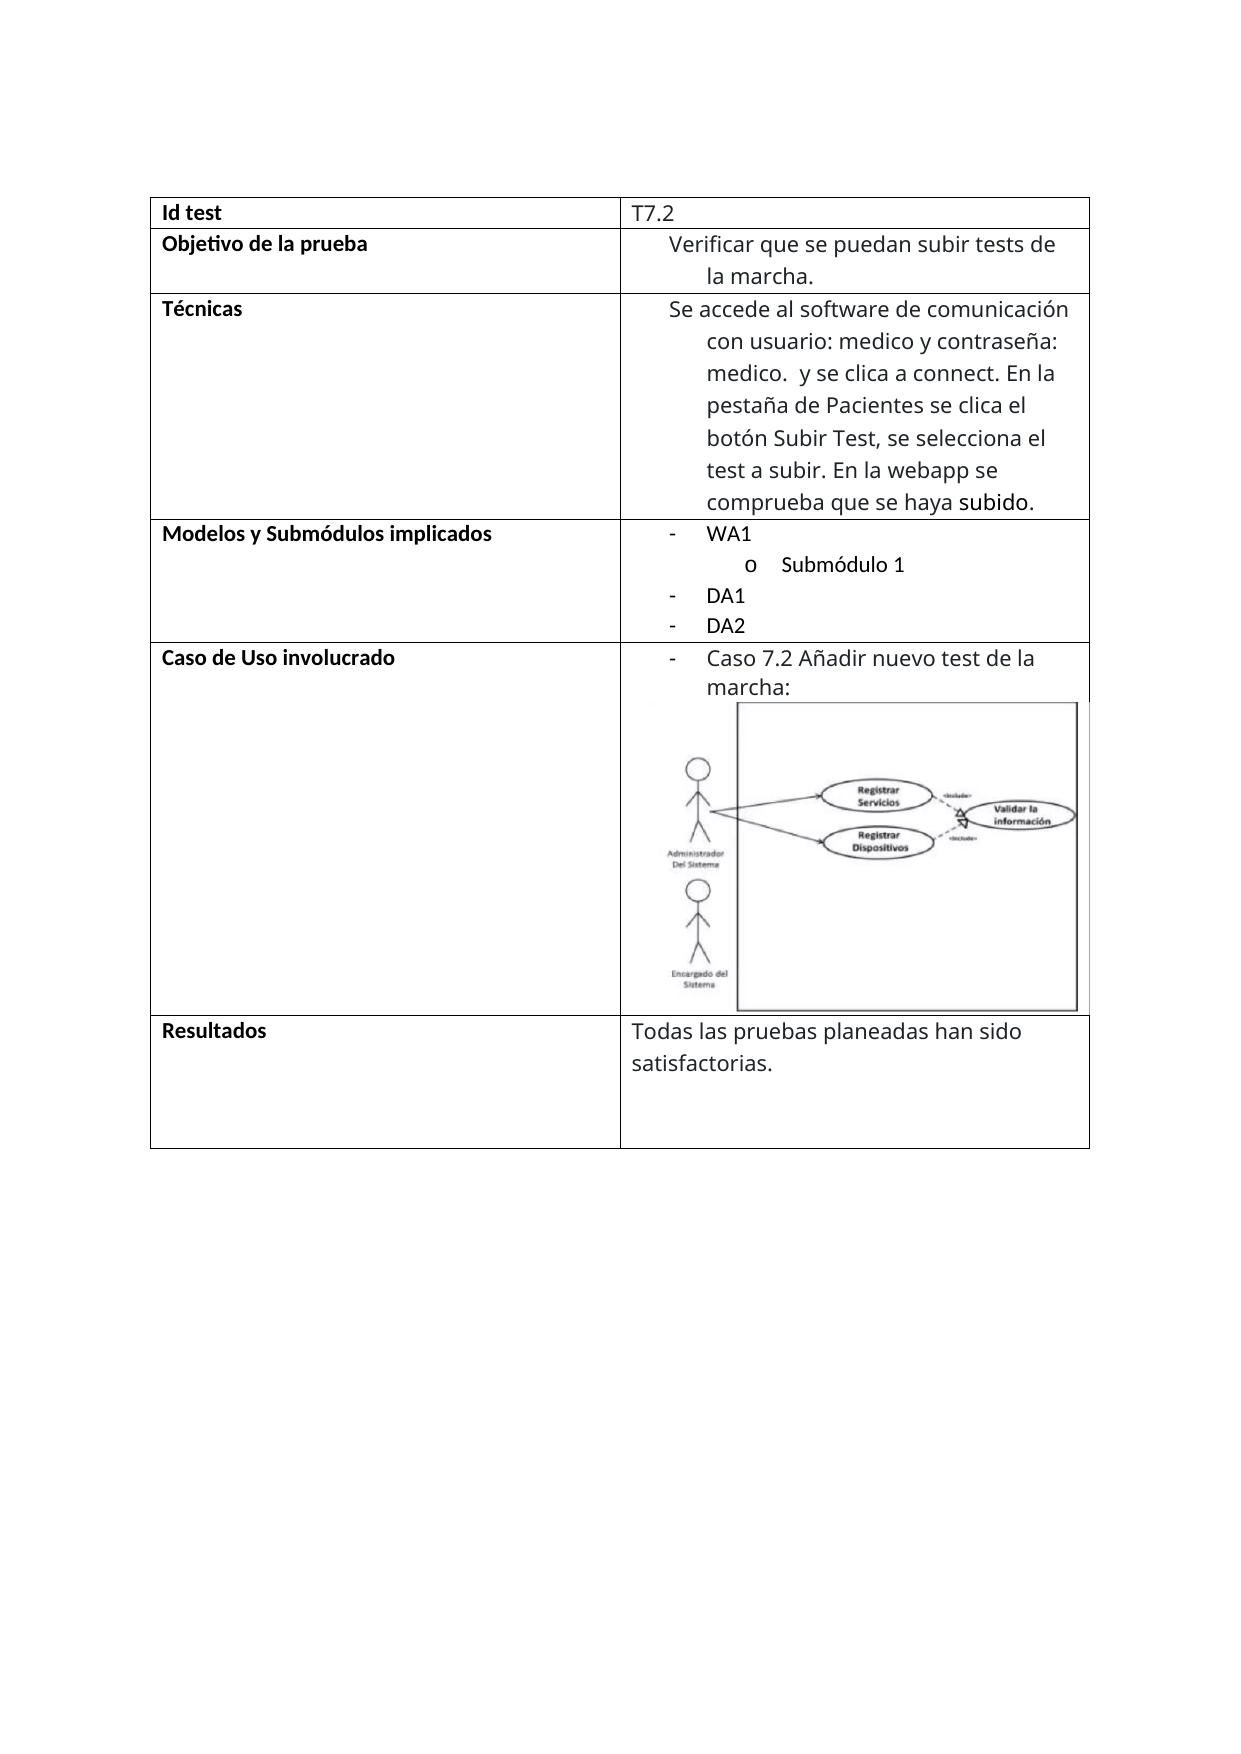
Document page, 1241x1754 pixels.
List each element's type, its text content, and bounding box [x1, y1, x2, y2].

table_cell Todas las pruebas planeadas han sido satisfactorias. [621, 1016, 1089, 1147]
table_cell Técnicas [151, 294, 620, 518]
table_cell Caso 7.2 Añadir nuevo test de la marcha: [621, 643, 1089, 1015]
table_cell Objetivo de la prueba [151, 229, 620, 293]
table_cell WA1 Submódulo 1 DA1 DA2 [621, 520, 1089, 642]
table_cell Verificar que se puedan subir tests de la marcha. [621, 229, 1089, 293]
table_header Id test [151, 198, 620, 228]
table_header T7.2 [621, 198, 1089, 228]
table_cell Modelos y Submódulos implicados [151, 520, 620, 642]
table_cell Se accede al software de comunicación con usuario: medico y contraseña: medico. y se clica a connect. En la pestaña de Pacientes se clica el botón Subir Test, se selecciona el test a subir. En la webapp se comprueba que se haya subido. [621, 294, 1089, 518]
table_cell Resultados [151, 1016, 620, 1147]
table_cell Caso de Uso involucrado [151, 643, 620, 1015]
